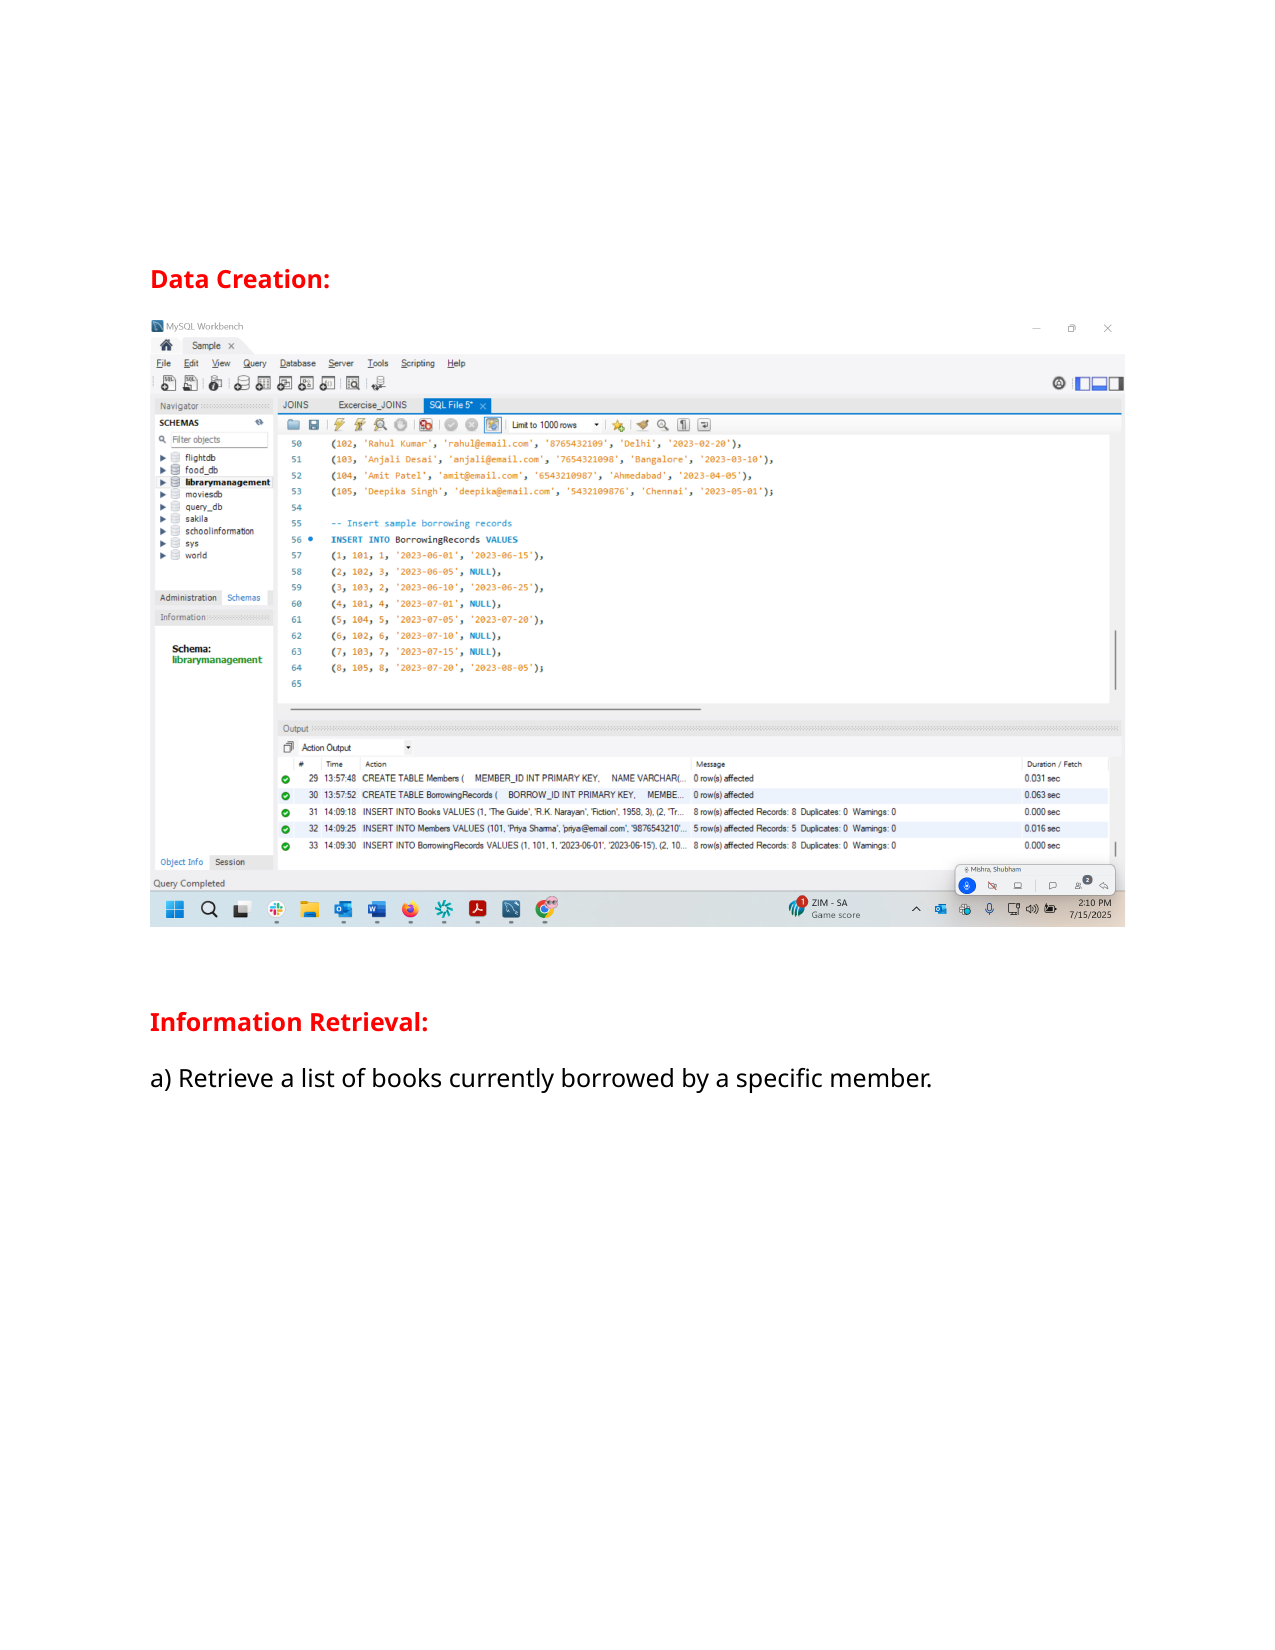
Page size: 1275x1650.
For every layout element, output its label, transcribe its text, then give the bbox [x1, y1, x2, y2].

text Information Retrieval: [150, 1004, 1125, 1038]
text Data Creation: [150, 262, 1125, 296]
text a) Retrieve a list of books currently borrowed by a specific member. [150, 1060, 1125, 1094]
picture [150, 317, 1125, 927]
